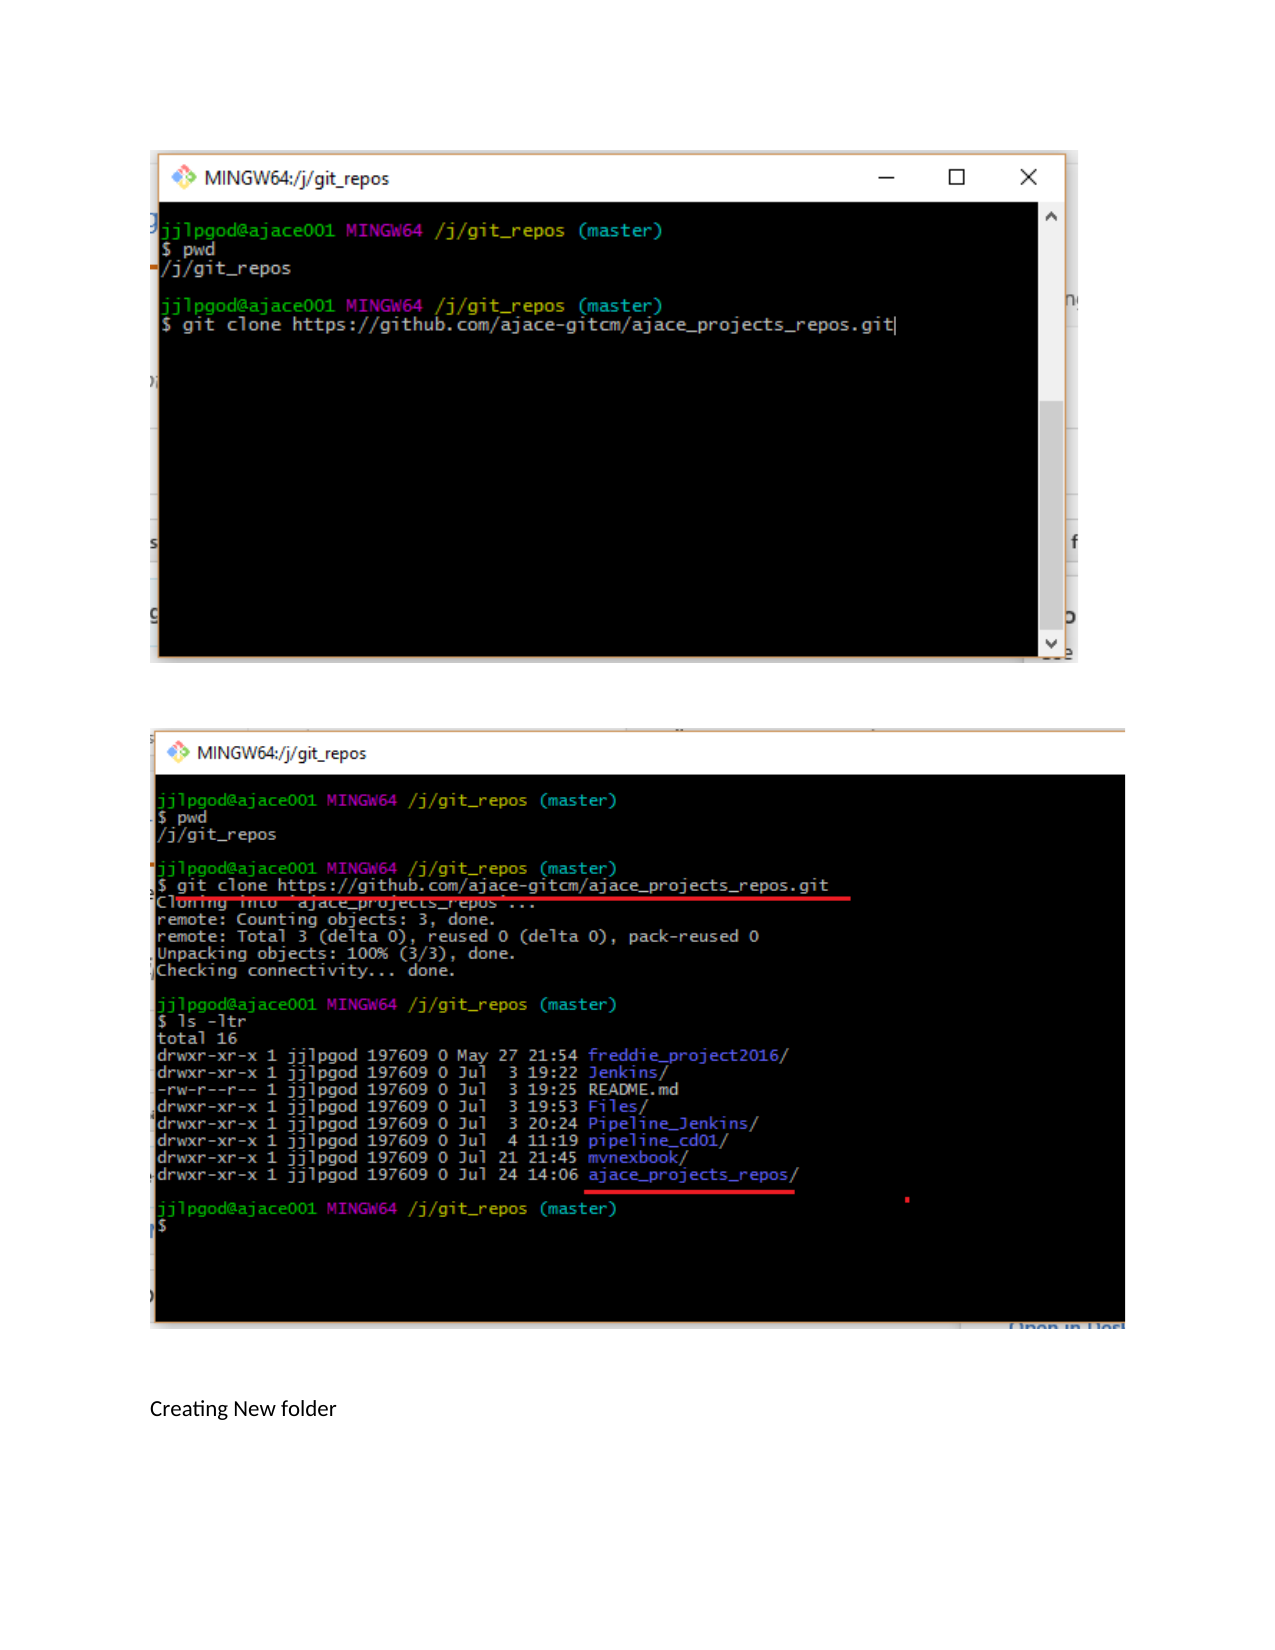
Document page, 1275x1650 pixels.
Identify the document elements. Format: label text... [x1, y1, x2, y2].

picture [150, 150, 1079, 663]
picture [150, 728, 1125, 1329]
text Creating New folder [150, 1394, 1125, 1422]
